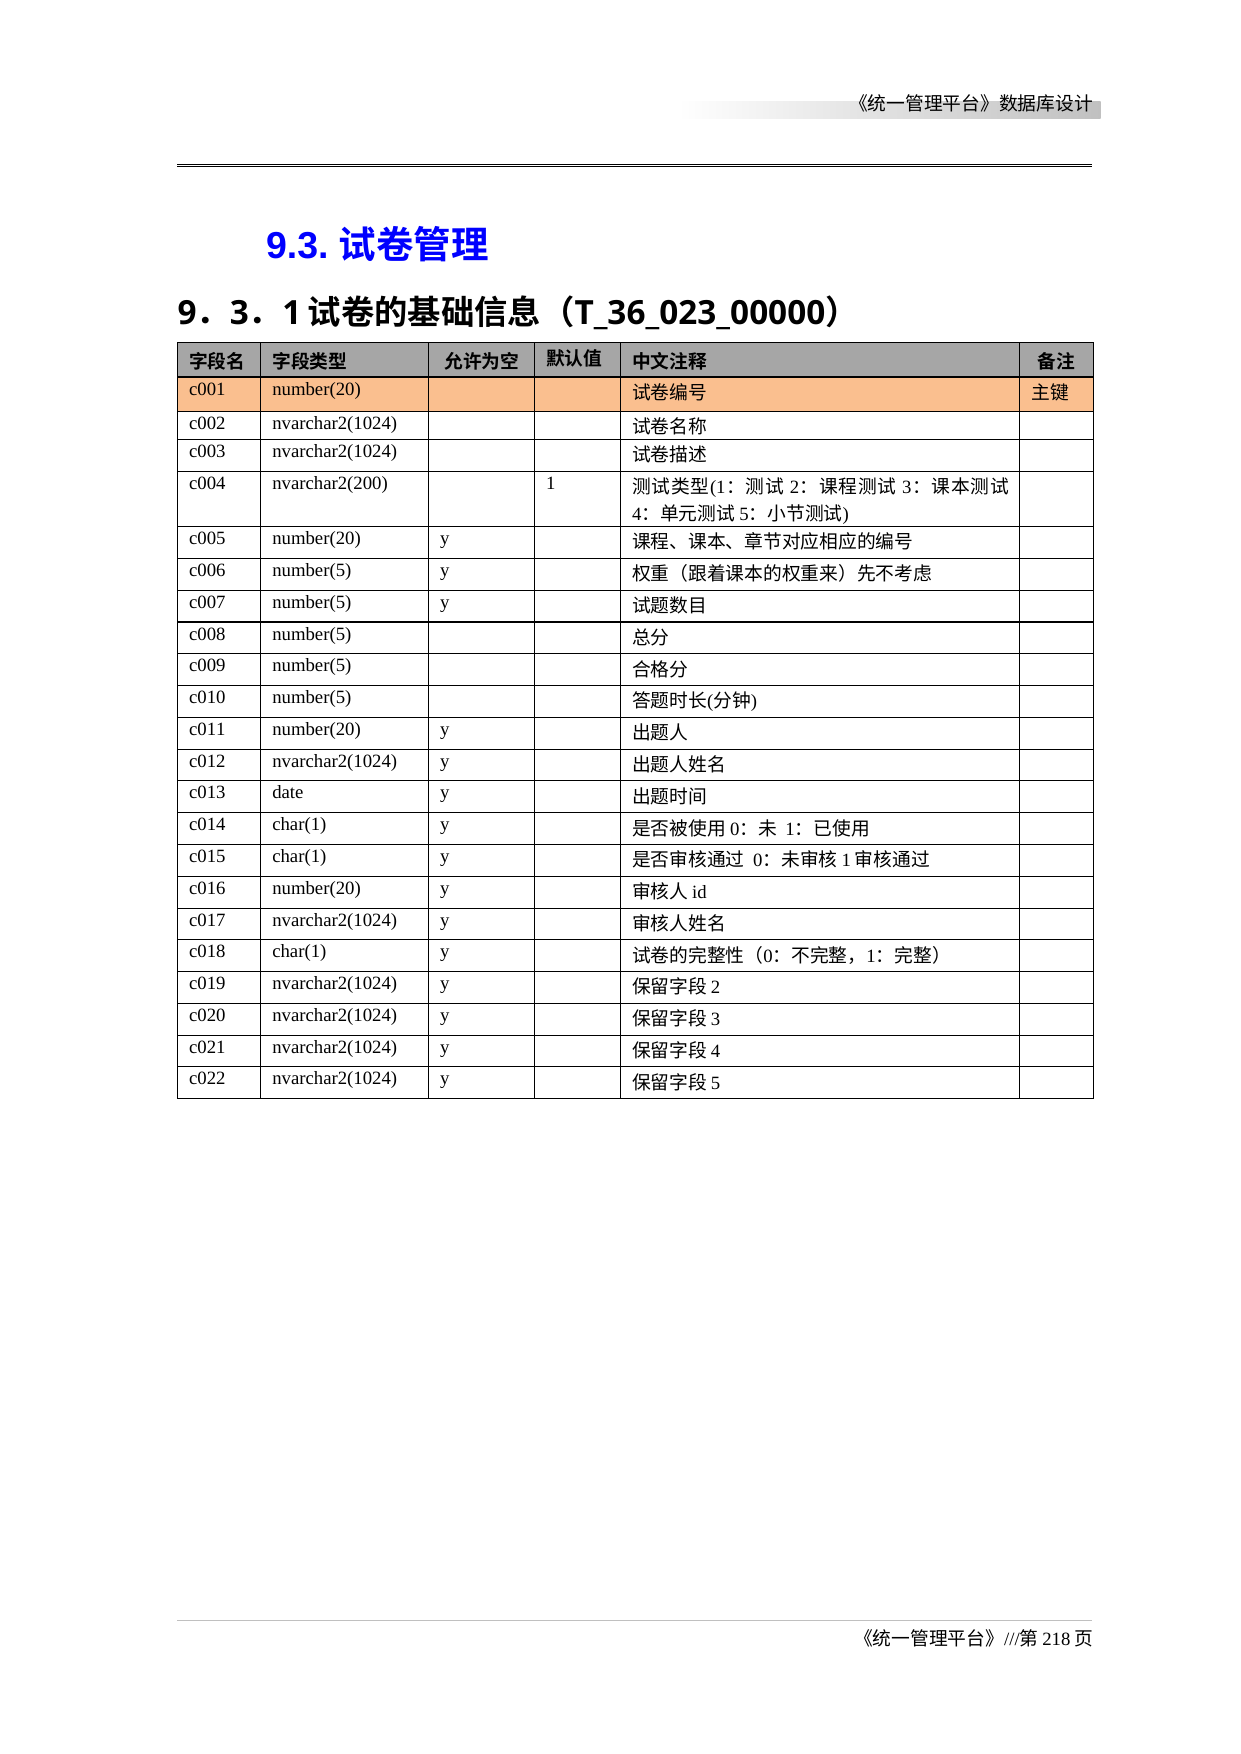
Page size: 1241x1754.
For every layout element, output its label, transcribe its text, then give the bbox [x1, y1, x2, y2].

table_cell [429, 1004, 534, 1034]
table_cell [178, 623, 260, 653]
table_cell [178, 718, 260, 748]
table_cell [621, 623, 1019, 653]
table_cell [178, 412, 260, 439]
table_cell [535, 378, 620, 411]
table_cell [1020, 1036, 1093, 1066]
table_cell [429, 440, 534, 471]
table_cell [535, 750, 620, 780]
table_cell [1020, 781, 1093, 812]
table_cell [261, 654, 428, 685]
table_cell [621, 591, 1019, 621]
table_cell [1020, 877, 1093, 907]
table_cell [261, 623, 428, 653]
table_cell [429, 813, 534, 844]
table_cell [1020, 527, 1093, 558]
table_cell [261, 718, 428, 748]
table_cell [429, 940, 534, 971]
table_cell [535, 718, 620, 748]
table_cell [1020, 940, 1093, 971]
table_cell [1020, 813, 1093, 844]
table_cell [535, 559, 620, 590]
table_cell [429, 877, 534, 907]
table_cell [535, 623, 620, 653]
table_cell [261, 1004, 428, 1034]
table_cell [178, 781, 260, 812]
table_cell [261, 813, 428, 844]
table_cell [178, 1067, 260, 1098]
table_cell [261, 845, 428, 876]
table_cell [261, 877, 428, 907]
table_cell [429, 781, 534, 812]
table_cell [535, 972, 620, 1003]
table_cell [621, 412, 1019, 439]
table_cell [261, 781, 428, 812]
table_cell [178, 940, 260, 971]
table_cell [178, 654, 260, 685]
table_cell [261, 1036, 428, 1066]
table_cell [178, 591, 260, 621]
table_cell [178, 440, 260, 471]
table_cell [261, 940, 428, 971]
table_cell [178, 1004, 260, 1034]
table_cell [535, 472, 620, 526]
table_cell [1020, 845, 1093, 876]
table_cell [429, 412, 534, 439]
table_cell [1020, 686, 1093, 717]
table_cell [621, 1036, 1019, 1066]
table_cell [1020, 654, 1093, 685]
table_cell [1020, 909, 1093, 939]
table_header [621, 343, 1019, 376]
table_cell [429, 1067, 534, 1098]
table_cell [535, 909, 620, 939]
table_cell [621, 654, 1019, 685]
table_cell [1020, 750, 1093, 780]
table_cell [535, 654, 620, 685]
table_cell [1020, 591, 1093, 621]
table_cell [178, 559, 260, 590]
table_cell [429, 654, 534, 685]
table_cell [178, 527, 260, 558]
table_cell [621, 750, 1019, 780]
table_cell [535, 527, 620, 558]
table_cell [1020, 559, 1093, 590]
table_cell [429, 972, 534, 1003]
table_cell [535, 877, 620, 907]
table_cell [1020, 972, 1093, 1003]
subtitle 试卷管理 [266, 214, 1092, 269]
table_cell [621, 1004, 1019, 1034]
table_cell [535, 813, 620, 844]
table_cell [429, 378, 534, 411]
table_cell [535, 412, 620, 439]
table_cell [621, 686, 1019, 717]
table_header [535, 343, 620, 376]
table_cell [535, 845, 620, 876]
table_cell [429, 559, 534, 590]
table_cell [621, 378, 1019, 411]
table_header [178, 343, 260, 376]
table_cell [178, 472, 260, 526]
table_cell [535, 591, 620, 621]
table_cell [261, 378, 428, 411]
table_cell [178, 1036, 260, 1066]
subtitle 9．3．1试卷的基础信息（T_36_023_00000） [177, 285, 1092, 334]
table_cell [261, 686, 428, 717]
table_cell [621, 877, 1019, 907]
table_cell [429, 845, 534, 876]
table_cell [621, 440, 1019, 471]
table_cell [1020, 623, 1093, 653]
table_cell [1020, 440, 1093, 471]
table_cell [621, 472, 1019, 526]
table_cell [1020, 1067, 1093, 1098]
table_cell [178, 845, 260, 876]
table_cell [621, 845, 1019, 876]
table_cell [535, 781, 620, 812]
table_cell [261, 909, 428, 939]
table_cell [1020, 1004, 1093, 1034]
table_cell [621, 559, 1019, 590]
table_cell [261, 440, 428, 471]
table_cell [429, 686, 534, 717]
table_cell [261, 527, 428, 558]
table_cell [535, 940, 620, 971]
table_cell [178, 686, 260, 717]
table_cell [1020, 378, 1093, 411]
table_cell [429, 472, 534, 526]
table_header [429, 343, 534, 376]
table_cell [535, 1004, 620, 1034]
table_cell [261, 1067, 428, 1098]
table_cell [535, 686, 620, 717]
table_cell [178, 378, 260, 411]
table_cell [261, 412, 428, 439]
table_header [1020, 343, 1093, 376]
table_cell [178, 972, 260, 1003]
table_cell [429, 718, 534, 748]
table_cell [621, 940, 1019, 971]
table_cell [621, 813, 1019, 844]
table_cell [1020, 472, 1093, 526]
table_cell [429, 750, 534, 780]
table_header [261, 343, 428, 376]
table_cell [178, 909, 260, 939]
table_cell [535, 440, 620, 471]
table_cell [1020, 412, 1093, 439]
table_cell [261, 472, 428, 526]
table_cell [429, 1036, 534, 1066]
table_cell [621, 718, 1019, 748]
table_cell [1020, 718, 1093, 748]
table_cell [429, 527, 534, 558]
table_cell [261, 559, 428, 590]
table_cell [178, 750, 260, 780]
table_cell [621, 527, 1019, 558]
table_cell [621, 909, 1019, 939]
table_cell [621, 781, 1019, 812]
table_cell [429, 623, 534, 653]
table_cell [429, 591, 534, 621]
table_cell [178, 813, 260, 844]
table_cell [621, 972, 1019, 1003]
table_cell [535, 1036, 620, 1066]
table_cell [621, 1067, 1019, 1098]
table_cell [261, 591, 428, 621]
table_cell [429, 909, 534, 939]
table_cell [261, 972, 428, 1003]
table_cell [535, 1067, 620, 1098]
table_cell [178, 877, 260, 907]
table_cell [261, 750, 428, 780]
